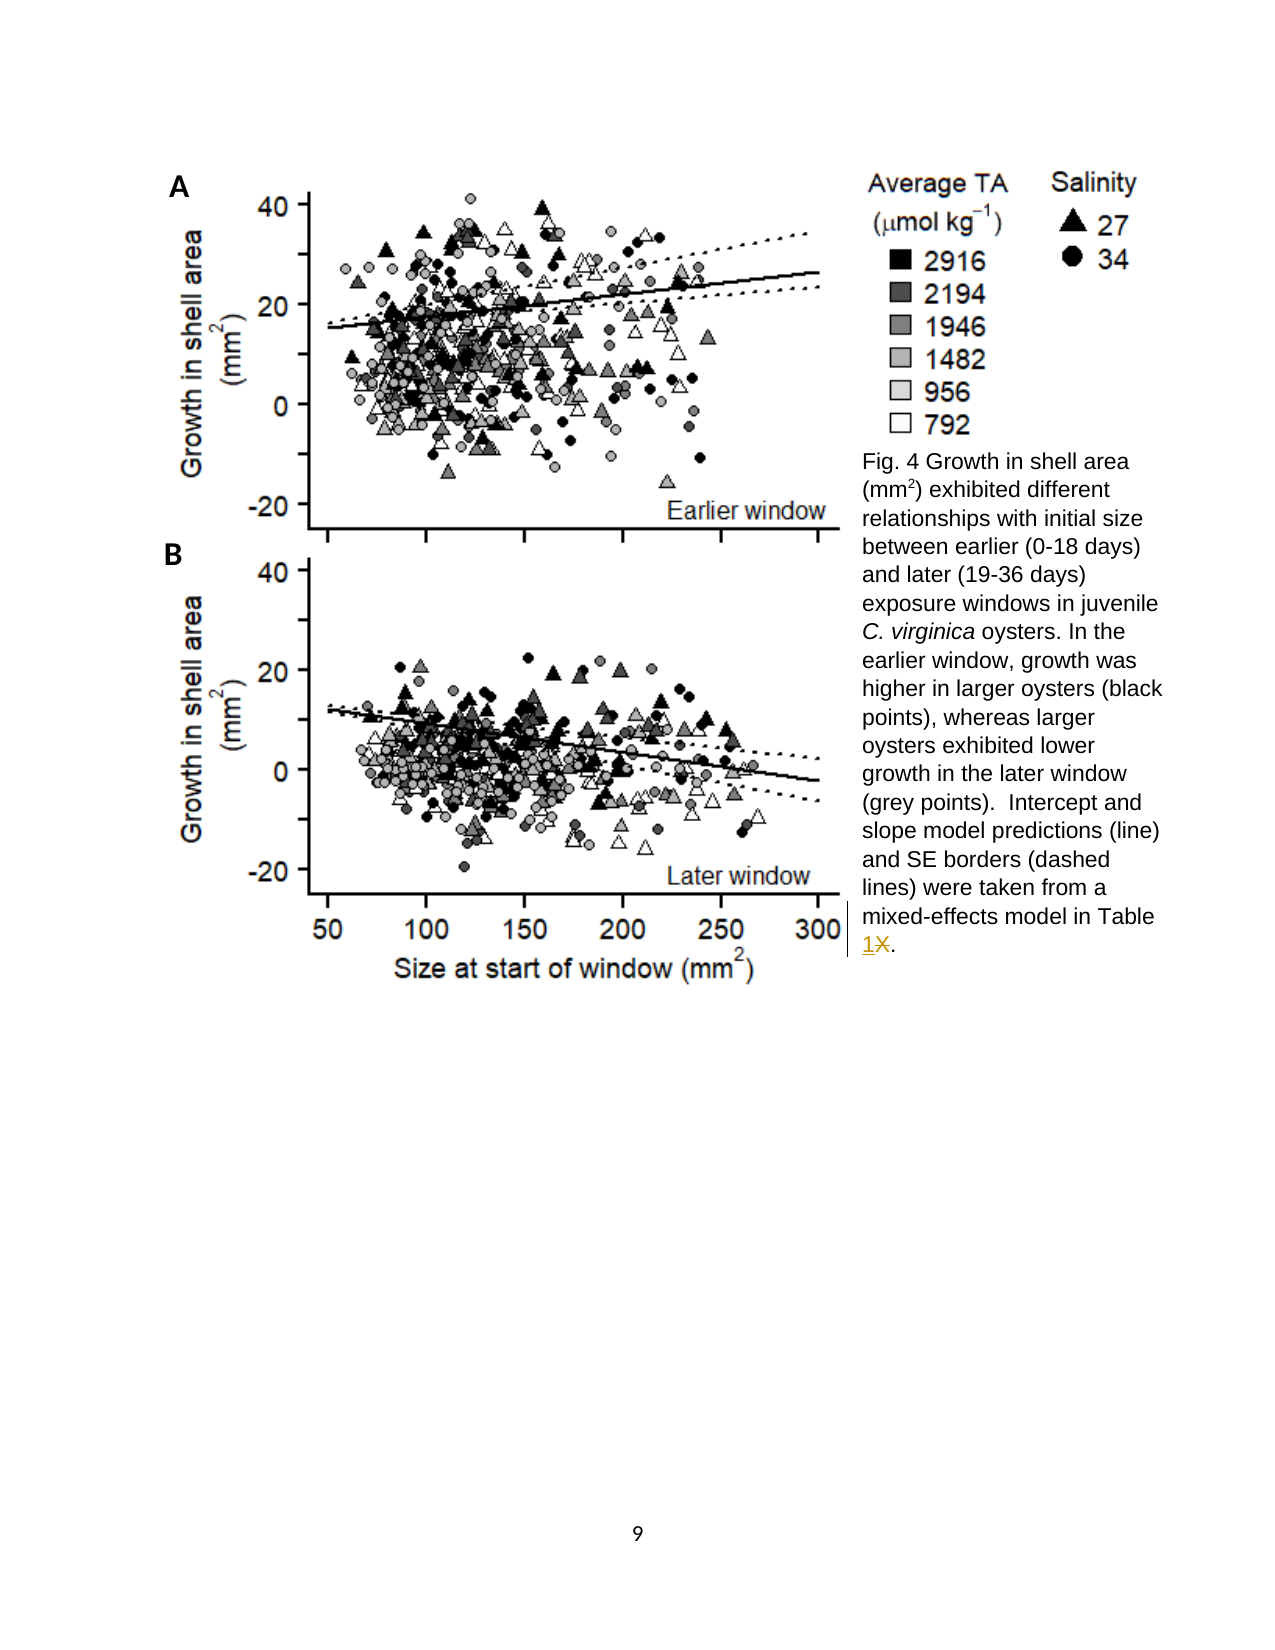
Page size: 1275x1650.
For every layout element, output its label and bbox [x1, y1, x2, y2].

picture [1050, 167, 1150, 284]
picture [139, 167, 1037, 997]
picture [155, 185, 211, 205]
